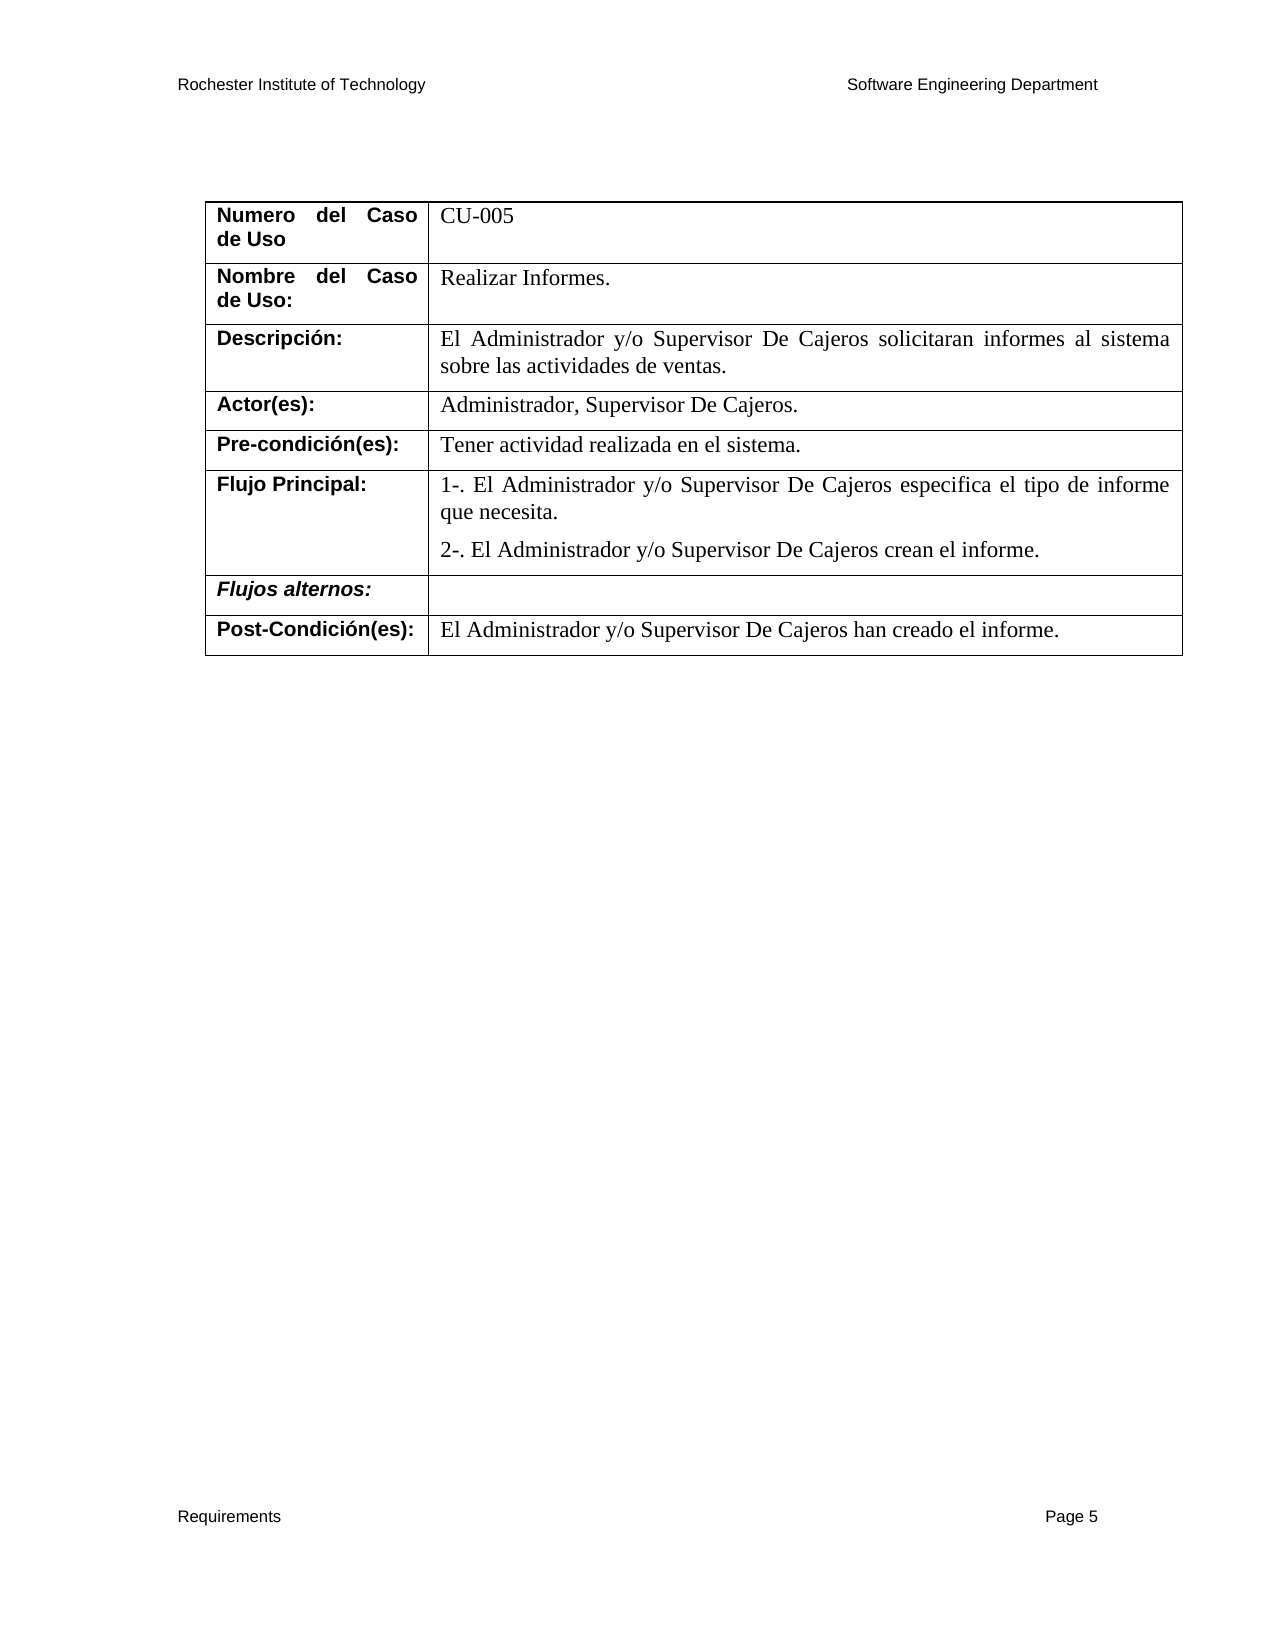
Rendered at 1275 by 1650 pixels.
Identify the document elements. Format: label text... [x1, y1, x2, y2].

table_header Numero del Caso de Uso [206, 203, 428, 263]
table_cell 1-. El Administrador y/o Supervisor De Cajeros especifica el tipo de informe que necesita. 2-. El Administrador y/o Supervisor De Cajeros crean el informe. [429, 471, 1182, 575]
table_cell Administrador, Supervisor De Cajeros. [429, 392, 1182, 430]
table_cell Tener actividad realizada en el sistema. [429, 431, 1182, 470]
table_cell Actor(es): [206, 392, 428, 430]
table_cell El Administrador y/o Supervisor De Cajeros solicitaran informes al sistema sobre las actividades de ventas. [429, 325, 1182, 391]
table_cell Nombre del Caso de Uso: [206, 264, 428, 324]
table_cell Post-Condición(es): [206, 616, 428, 655]
table_cell El Administrador y/o Supervisor De Cajeros han creado el informe. [429, 616, 1182, 655]
table_cell Flujos alternos: [206, 576, 428, 615]
table_cell Descripción: [206, 325, 428, 391]
table_header CU-005 [429, 203, 1182, 263]
table_cell Pre-condición(es): [206, 431, 428, 470]
table_cell Realizar Informes. [429, 264, 1182, 324]
table_cell [429, 576, 1182, 615]
table_cell Flujo Principal: [206, 471, 428, 575]
